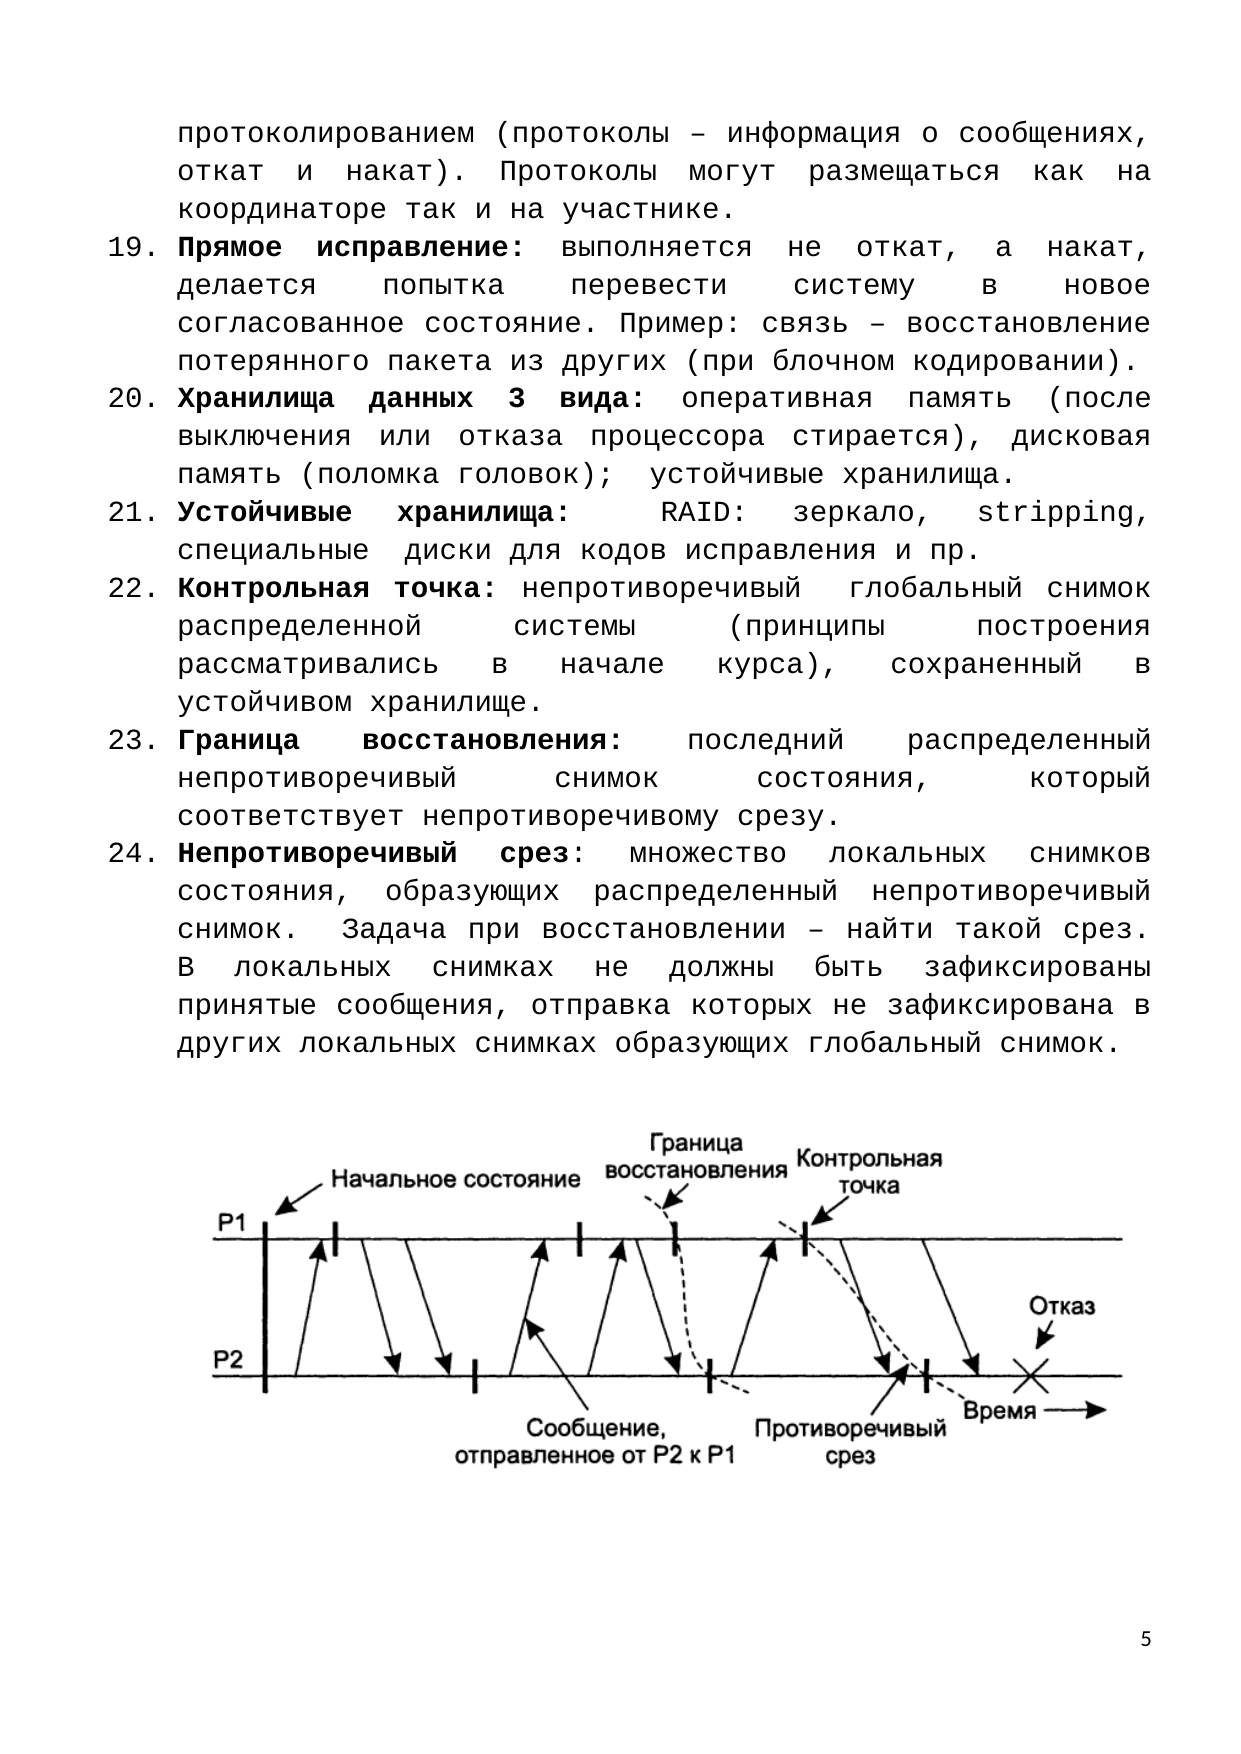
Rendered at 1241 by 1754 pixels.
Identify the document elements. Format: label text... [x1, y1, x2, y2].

picture [177, 1103, 1151, 1472]
list Прямое исправление: выполняется не откат, а накат, делается попытка перевести систему в новое согласованное состояние. Пример: связь – восстановление потерянного пакета из других (при блочном кодировании). [177, 232, 1152, 379]
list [177, 118, 1152, 227]
list Хранилища данных 3 вида: оперативная память (после выключения или отказа процессора стирается), дисковая память (поломка головок); устойчивые хранилища. [177, 383, 1152, 492]
list Непротиворечивый срез: множество локальных снимков состояния, образующих распределенный непротиворечивый снимок. Задача при восстановлении – найти такой срез. В локальных снимках не должны быть зафиксированы принятые сообщения, отправка которых не зафиксирована в других локальных снимках образующих глобальный снимок. [177, 838, 1152, 1061]
list Граница восстановления: последний распределенный непротиворечивый снимок состояния, который соответствует непротиворечивому срезу. [177, 725, 1152, 834]
list Устойчивые хранилища: RAID: зеркало, stripping, специальные диски для кодов исправления и пр. [177, 497, 1152, 568]
list Контрольная точка: непротиворечивый глобальный снимок распределенной системы (принципы построения рассматривались в начале курса), сохраненный в устойчивом хранилище. [177, 573, 1152, 720]
